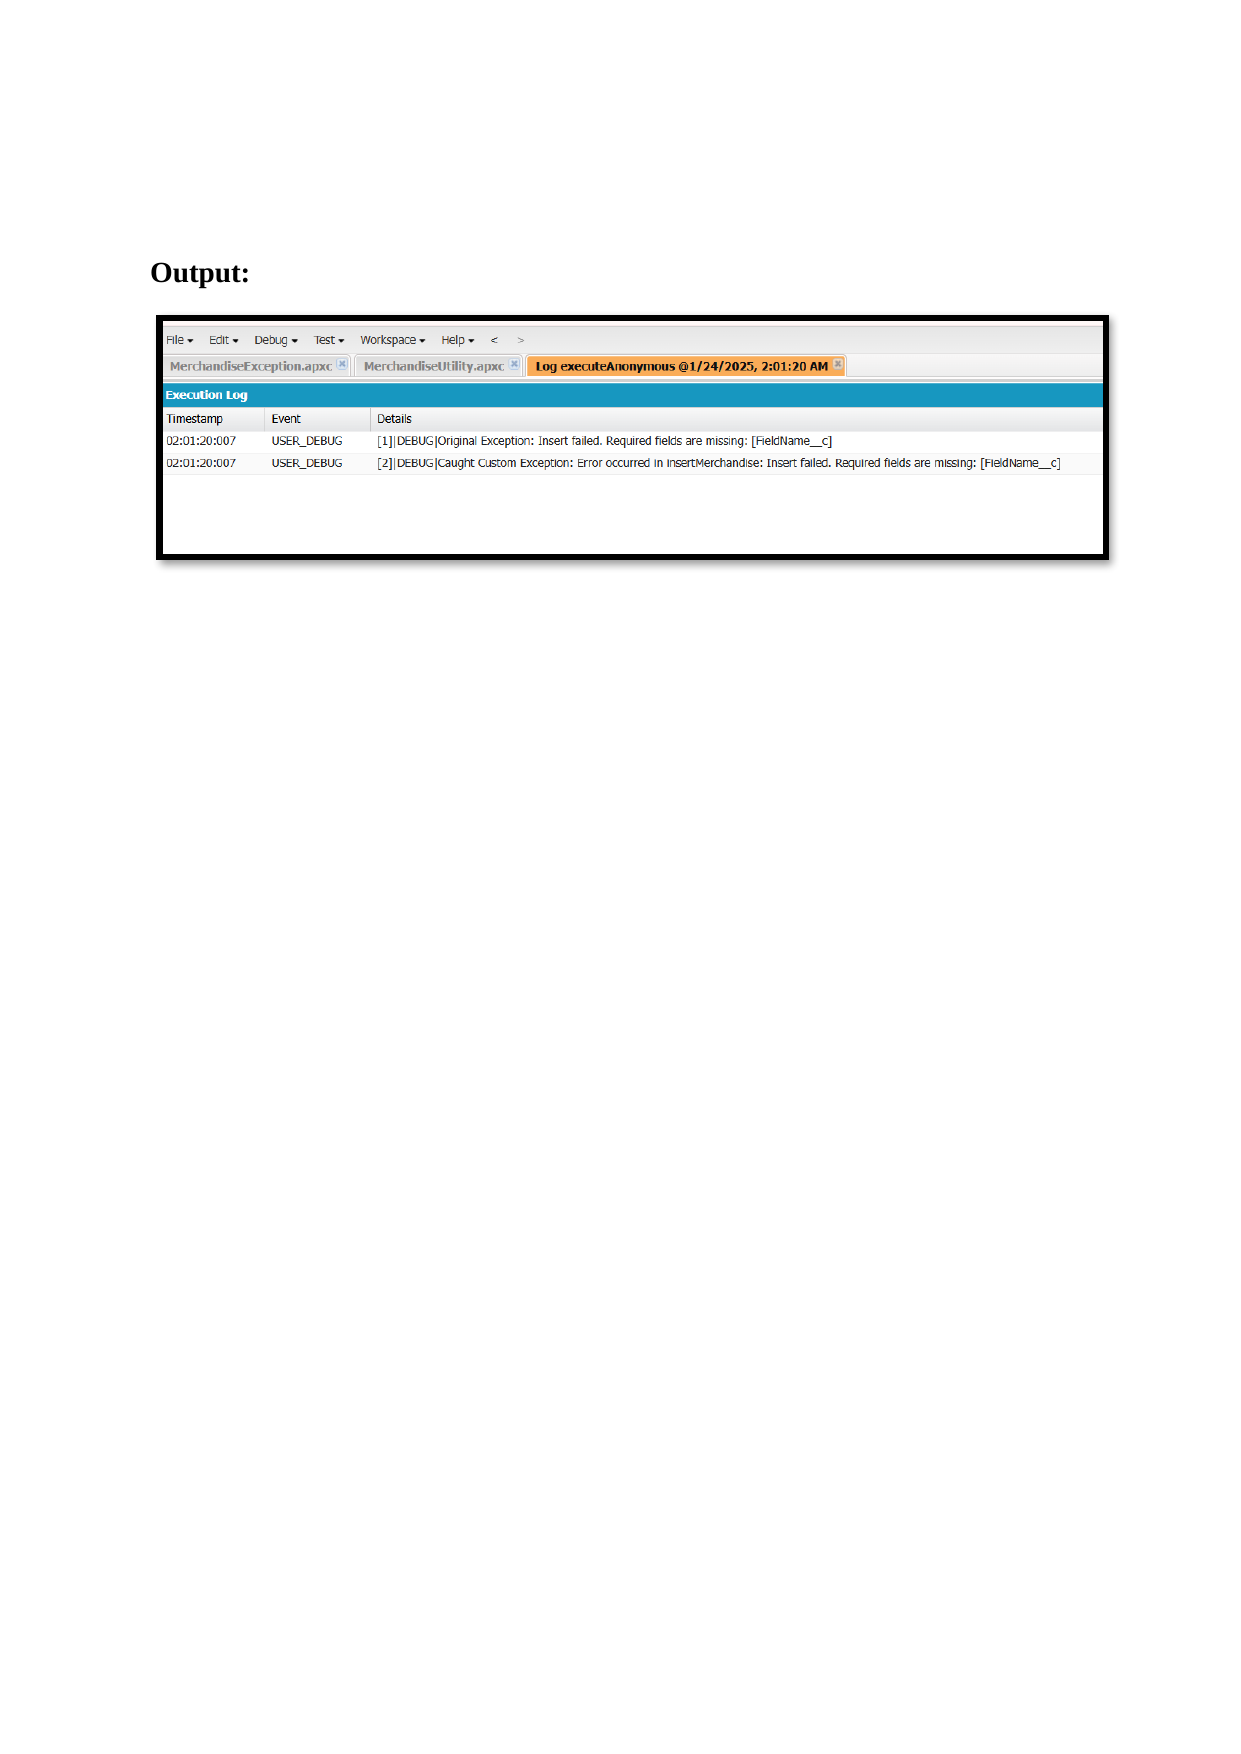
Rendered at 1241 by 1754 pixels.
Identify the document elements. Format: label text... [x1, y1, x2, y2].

picture [163, 321, 1103, 554]
text Output: [150, 256, 1090, 289]
